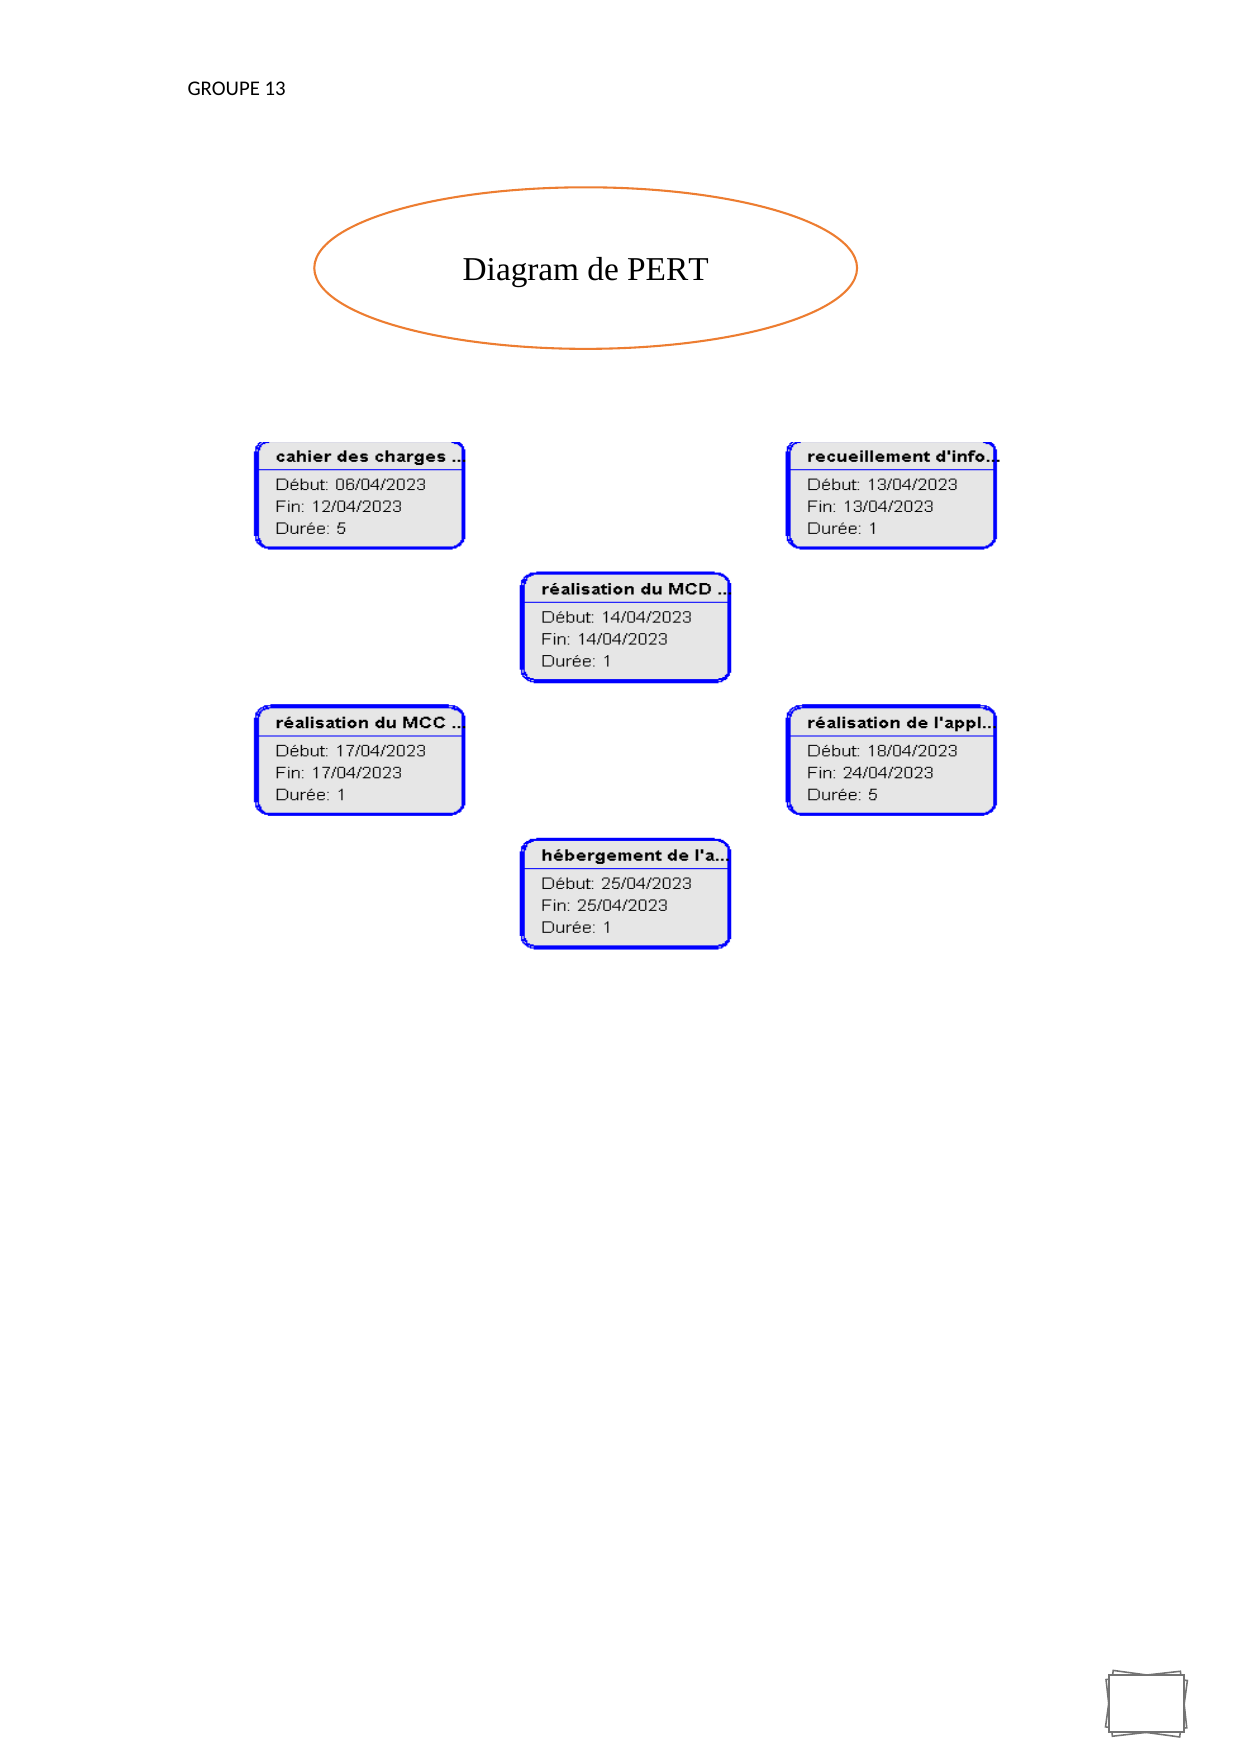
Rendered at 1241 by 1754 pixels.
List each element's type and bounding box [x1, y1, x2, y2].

picture [187, 442, 1168, 983]
